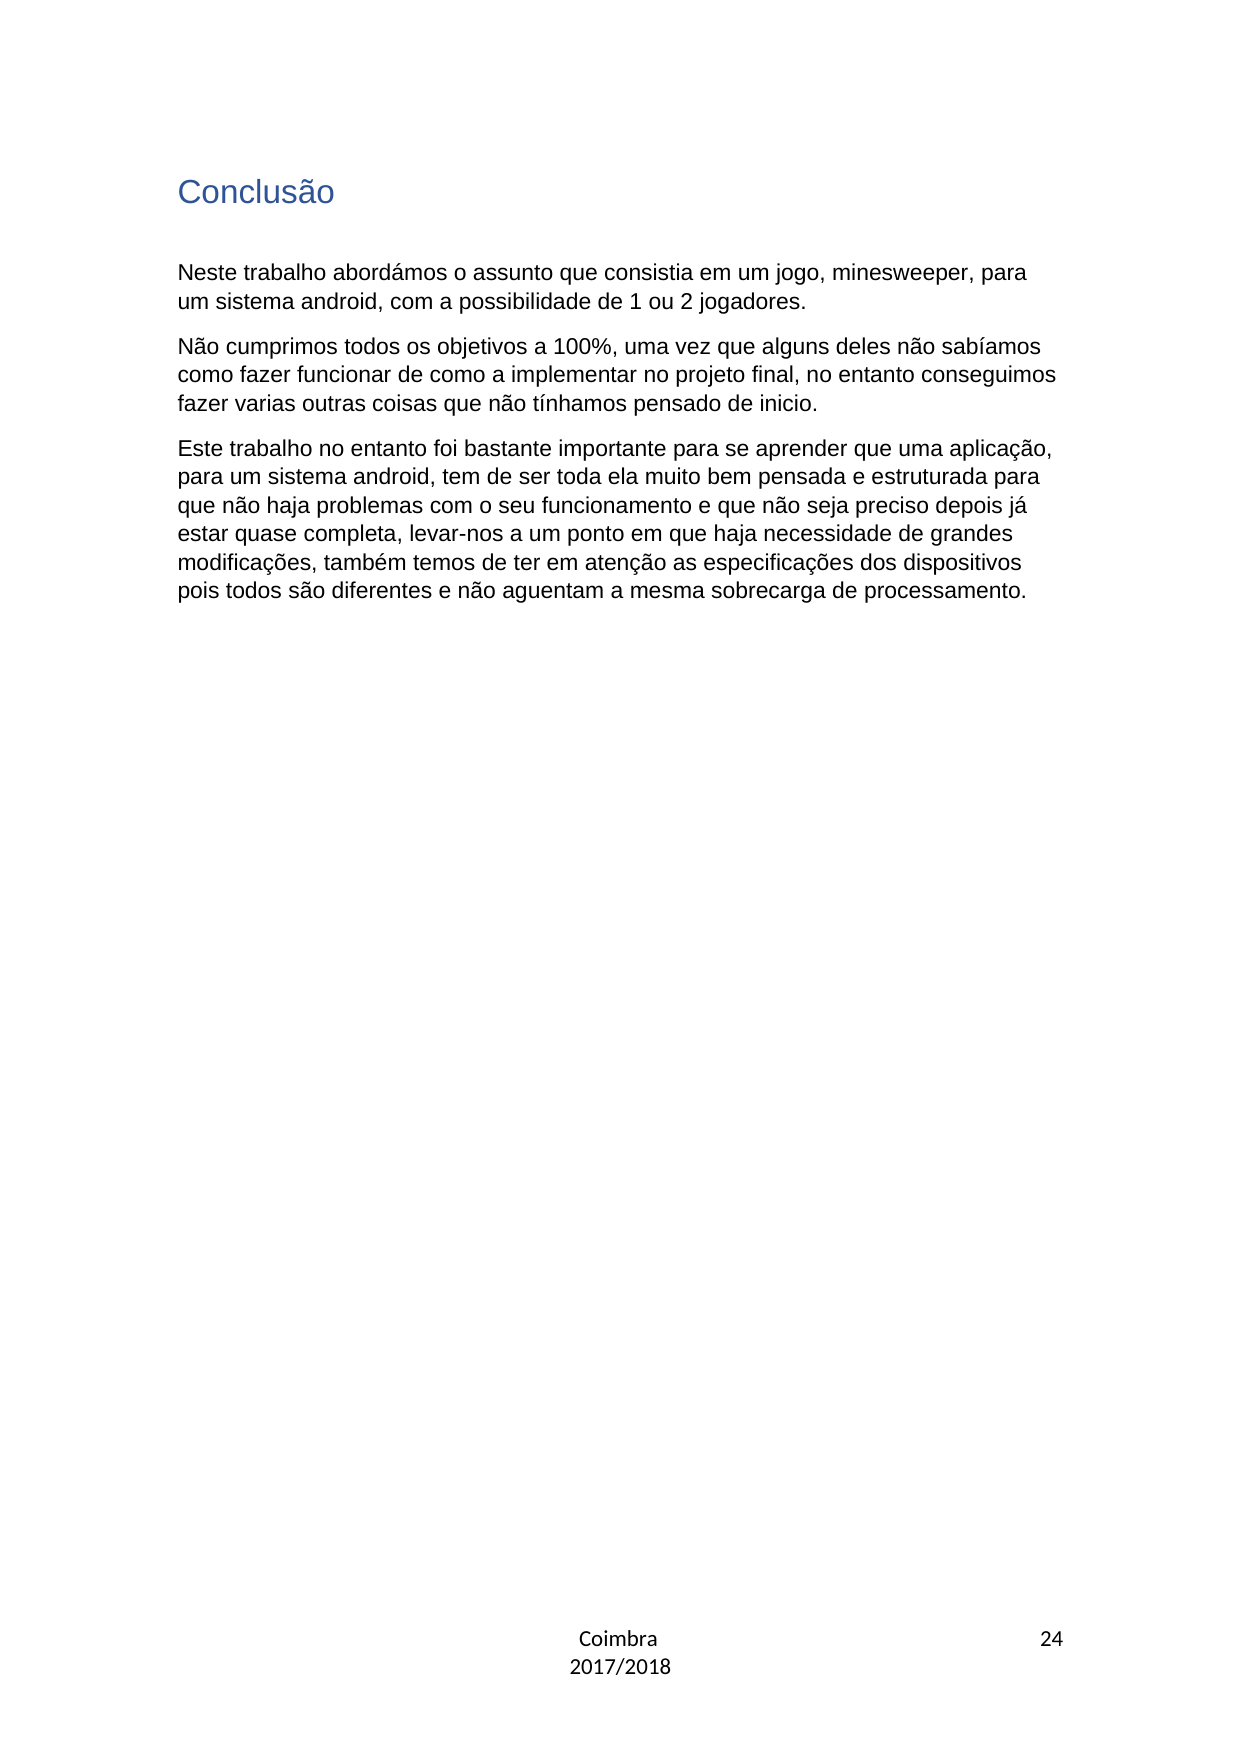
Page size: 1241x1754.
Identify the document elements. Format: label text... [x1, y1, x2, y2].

text Este trabalho no entanto foi bastante importante para se aprender que uma aplicação, para um sistema android, tem de ser toda ela muito bem pensada e estruturada para que não haja problemas com o seu funcionamento e que não seja preciso depois já estar quase completa, levar-nos a um ponto em que haja necessidade de grandes modificações, também temos de ter em atenção as especificações dos dispositivos pois todos são diferentes e não aguentam a mesma sobrecarga de processamento. [177, 435, 1063, 603]
text Não cumprimos todos os objetivos a 100%, uma vez que alguns deles não sabíamos como fazer funcionar de como a implementar no projeto final, no entanto conseguimos fazer varias outras coisas que não tínhamos pensado de inicio. [177, 333, 1063, 416]
subtitle Conclusão [177, 173, 1063, 211]
text Neste trabalho abordámos o assunto que consistia em um jogo, minesweeper, para um sistema android, com a possibilidade de 1 ou 2 jogadores. [177, 259, 1063, 314]
